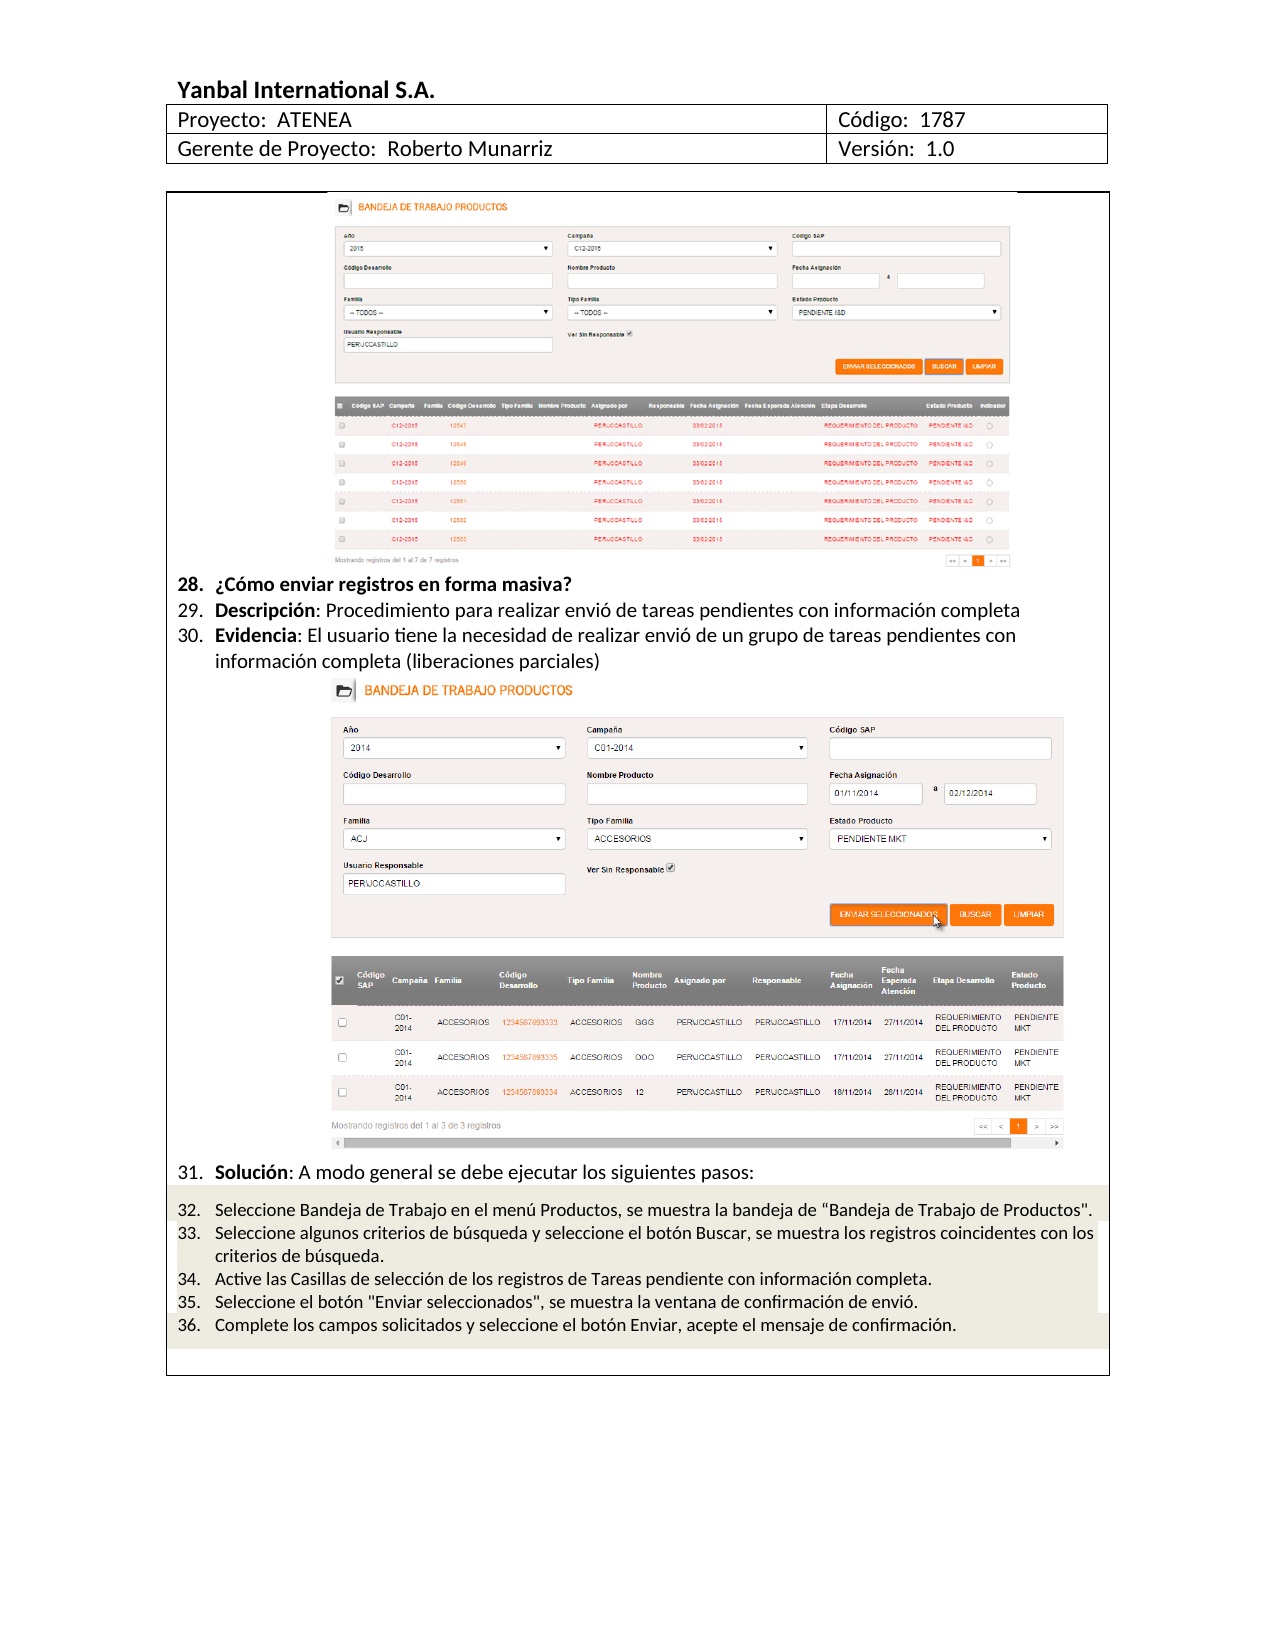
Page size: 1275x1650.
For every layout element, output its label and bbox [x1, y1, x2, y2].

picture [327, 192, 1018, 572]
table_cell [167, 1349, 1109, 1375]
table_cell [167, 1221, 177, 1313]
picture [327, 673, 1068, 1160]
table_cell [167, 193, 1109, 1185]
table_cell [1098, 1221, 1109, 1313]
